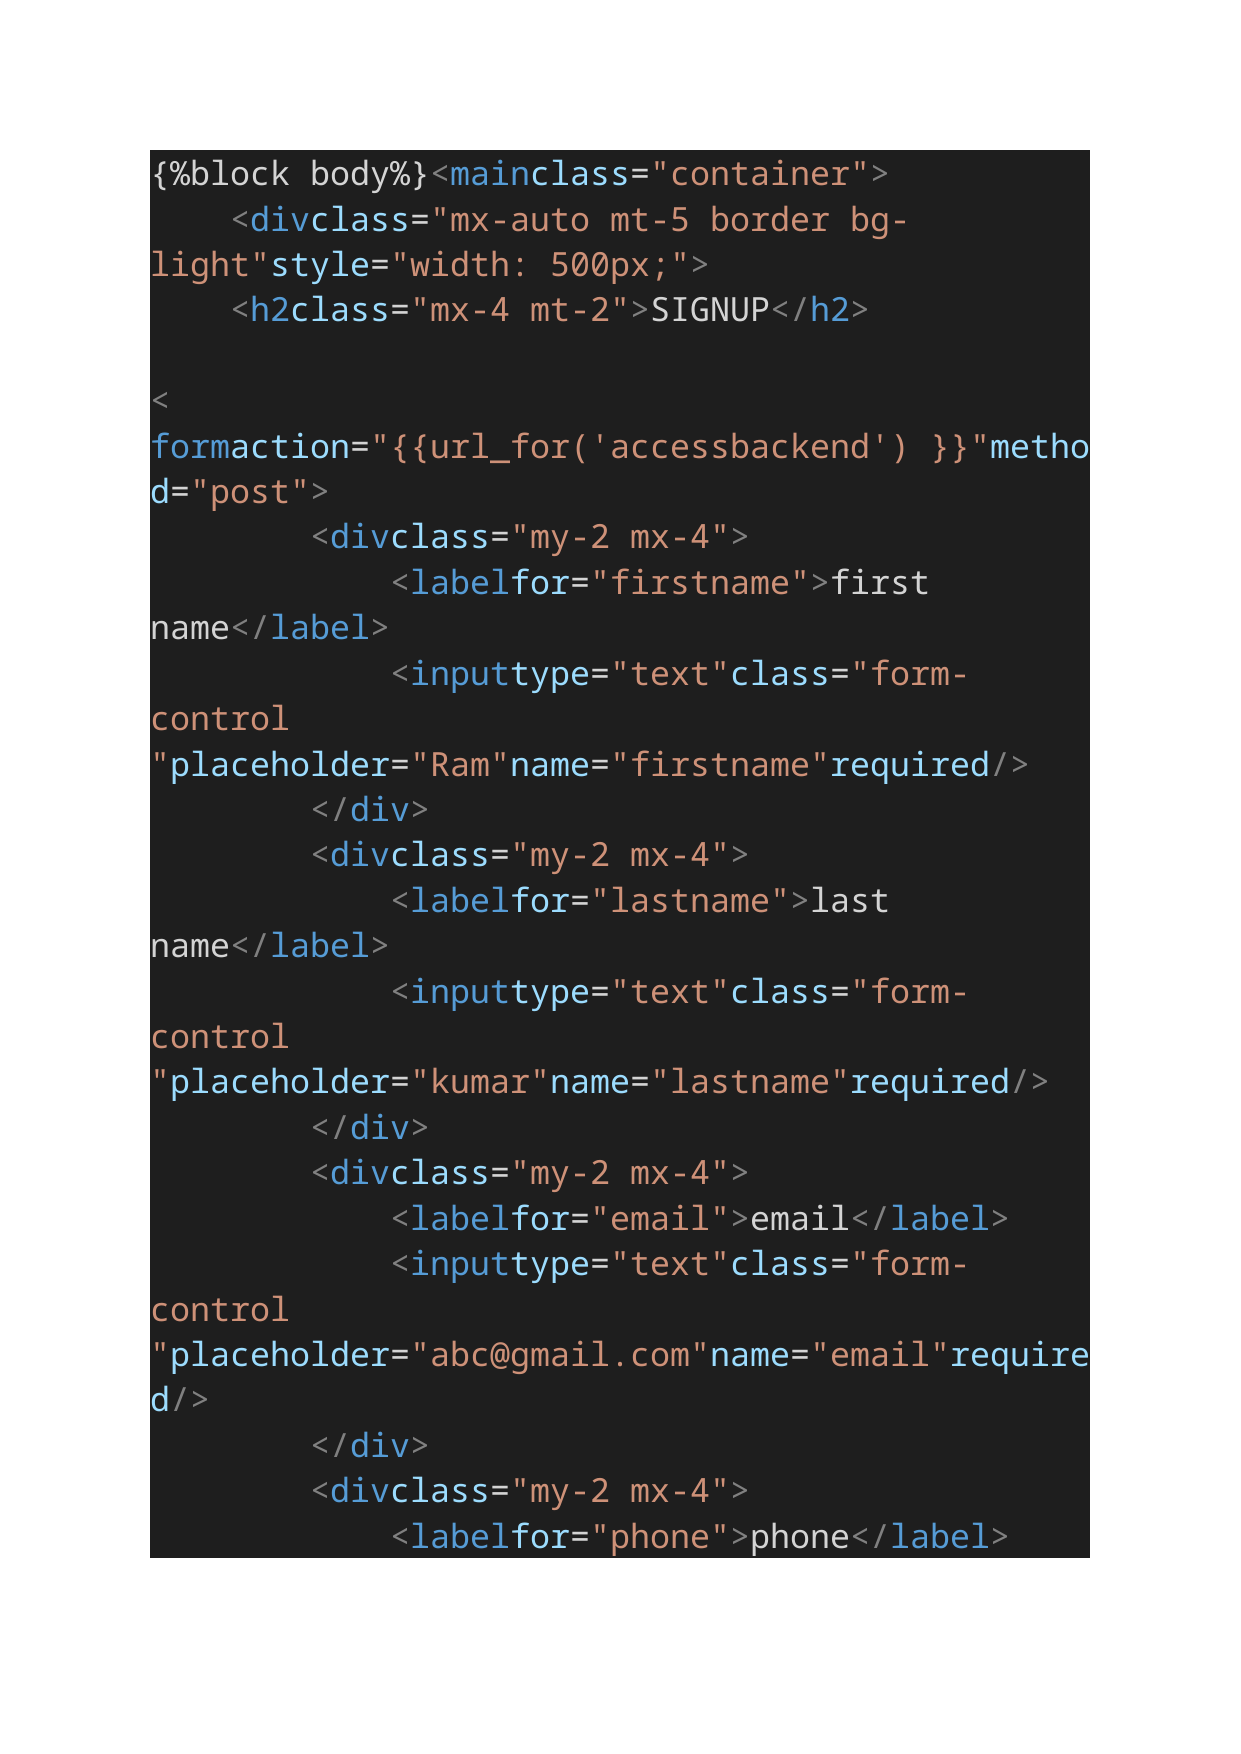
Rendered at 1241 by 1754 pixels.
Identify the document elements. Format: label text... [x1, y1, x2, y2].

text <labelfor="phone">phone</label> [150, 1512, 1090, 1558]
text <divclass="mx-auto mt-5 border bg-light"style="width: 500px;"> [150, 195, 1090, 286]
text <h2class="mx-4 mt-2">SIGNUP</h2> [150, 286, 1090, 332]
text <formaction="{{url_for('accessbackend') }}"method="post"> [150, 332, 1090, 513]
text <inputtype="text"class="form-control"placeholder="abc@gmail.com"name="email"required/> [150, 1240, 1090, 1422]
text </div> [150, 1422, 1090, 1467]
text </div> [150, 786, 1090, 831]
text <divclass="my-2 mx-4"> [150, 831, 1090, 877]
text <labelfor="lastname">last name</label> [150, 877, 1090, 967]
text <labelfor="email">email</label> [150, 1194, 1090, 1240]
text <divclass="my-2 mx-4"> [150, 513, 1090, 559]
text <divclass="my-2 mx-4"> [150, 1149, 1090, 1194]
text </div> [150, 1104, 1090, 1149]
text <inputtype="text"class="form-control"placeholder="Ram"name="firstname"required/> [150, 649, 1090, 786]
text <inputtype="text"class="form-control"placeholder="kumar"name="lastname"required/> [150, 967, 1090, 1104]
text <labelfor="firstname">first name</label> [150, 559, 1090, 649]
text {%block body%}<mainclass="container"> [150, 150, 1090, 195]
text <divclass="my-2 mx-4"> [150, 1467, 1090, 1512]
